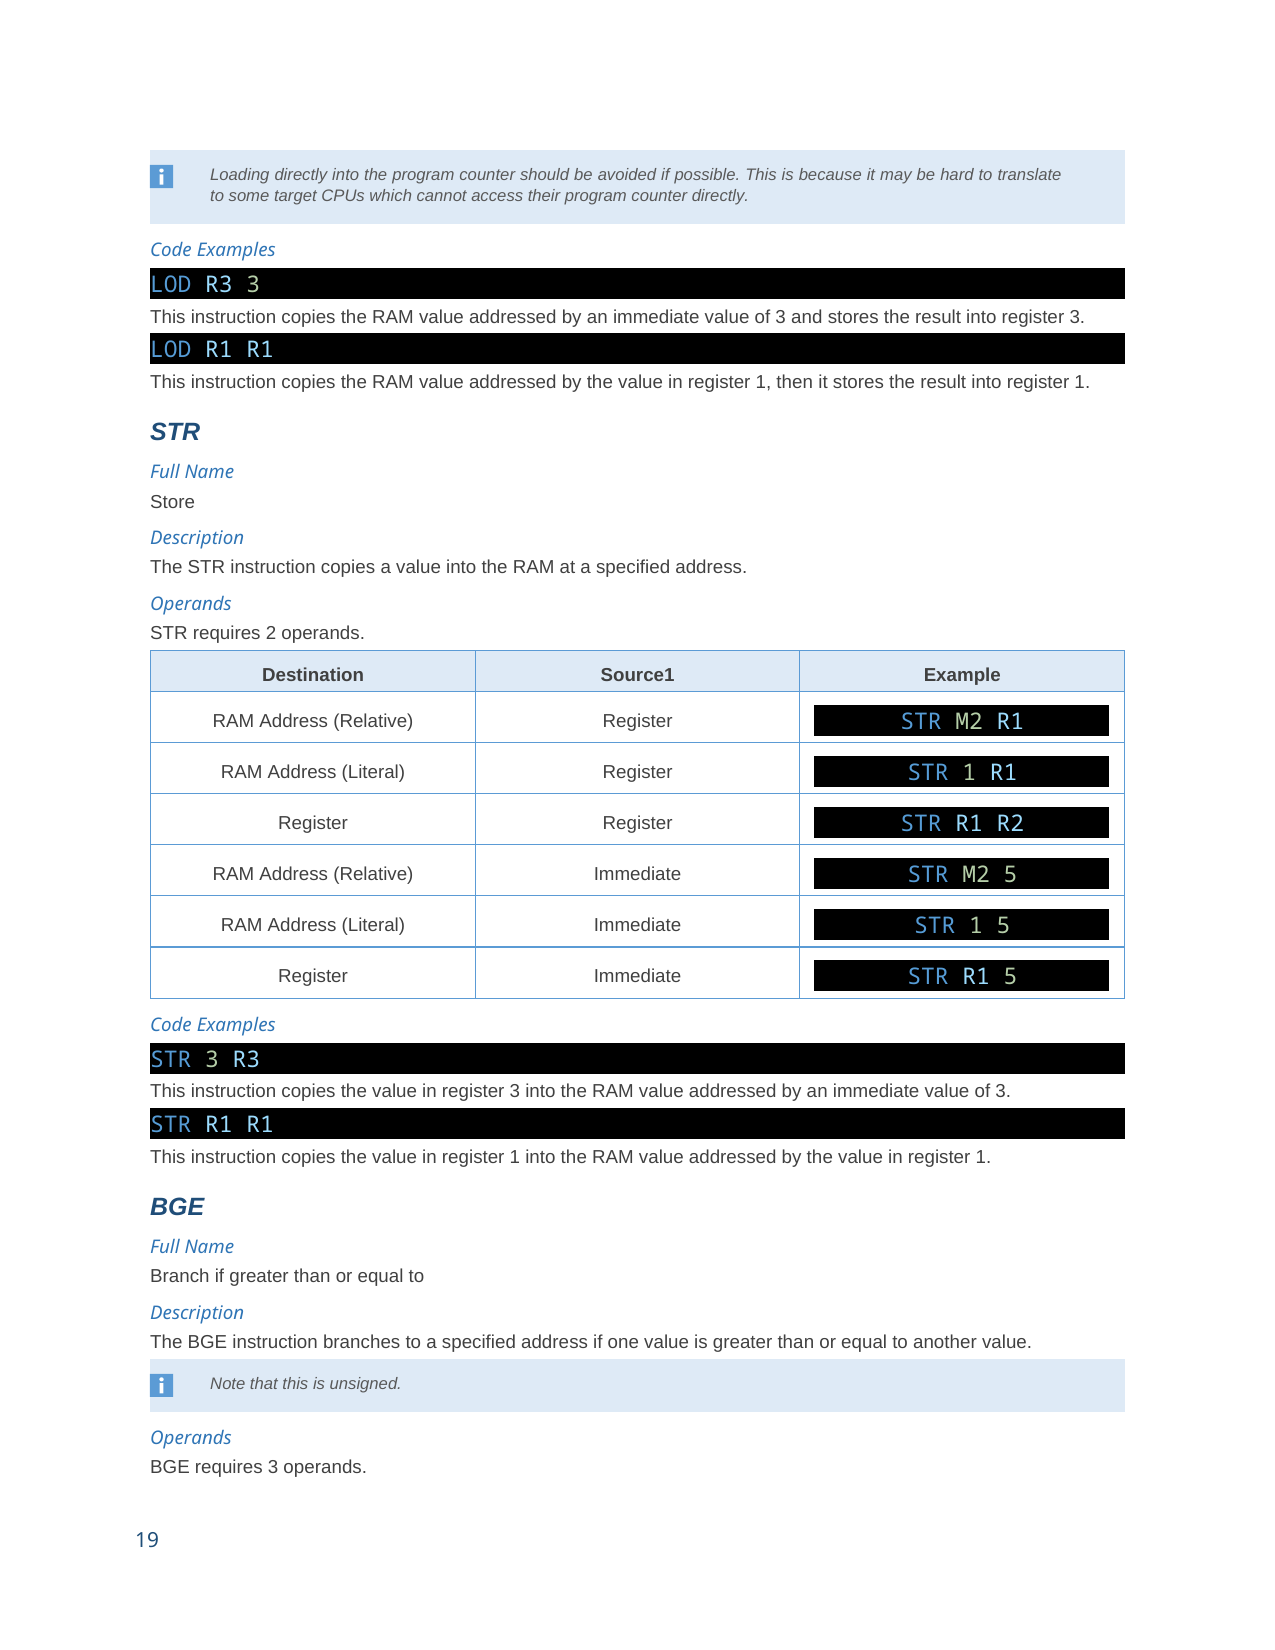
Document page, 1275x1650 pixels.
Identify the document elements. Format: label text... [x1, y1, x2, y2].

subtitle Full Name [150, 459, 1125, 484]
table_header Source1 [476, 651, 799, 691]
table_header Example [800, 651, 1124, 691]
subtitle STR [150, 417, 1125, 446]
table_cell RAM Address (Literal) [151, 743, 475, 793]
subtitle BGE [150, 1192, 1125, 1221]
table_cell Register [151, 948, 475, 997]
table_cell STR 1 5 [800, 896, 1124, 946]
table_cell RAM Address (Relative) [151, 845, 475, 895]
table_header Loading directly into the program counter should be avoided if possible. This is because it may be hard to translate to some target CPUs which cannot access their program counter directly. [210, 150, 1125, 224]
table_header [150, 1359, 210, 1412]
table_cell STR M2 5 [800, 845, 1124, 895]
text This instruction copies the RAM value addressed by an immediate value of 3 and stores the result into register 3. [150, 306, 1125, 327]
table_header [150, 150, 210, 224]
text STR 3 R3 [150, 1043, 1125, 1074]
text STR requires 2 operands. [150, 622, 1125, 644]
text Store [150, 490, 1125, 512]
table_header Note that this is unsigned. [210, 1359, 1125, 1412]
subtitle Code Examples [150, 1011, 1125, 1037]
text STR R1 R1 [150, 1108, 1125, 1139]
table_cell Immediate [476, 896, 799, 946]
text LOD R3 3 [150, 268, 1125, 299]
table_cell Immediate [476, 948, 799, 997]
table_cell Register [476, 794, 799, 844]
text This instruction copies the value in register 1 into the RAM value addressed by the value in register 1. [150, 1146, 1125, 1167]
text The STR instruction copies a value into the RAM at a specified address. [150, 556, 1125, 578]
table_cell RAM Address (Literal) [151, 896, 475, 946]
text This instruction copies the RAM value addressed by the value in register 1, then it stores the result into register 1. [150, 371, 1125, 392]
subtitle Description [150, 1299, 1125, 1325]
subtitle Code Examples [150, 236, 1125, 262]
table_header Destination [151, 651, 475, 691]
table_cell STR R1 5 [800, 948, 1124, 997]
text LOD R1 R1 [150, 333, 1125, 364]
table_cell STR M2 R1 [800, 692, 1124, 742]
text The BGE instruction branches to a specified address if one value is greater than or equal to another value. [150, 1331, 1125, 1353]
subtitle Full Name [150, 1233, 1125, 1259]
text Branch if greater than or equal to [150, 1265, 1125, 1287]
text BGE requires 3 operands. [150, 1456, 1125, 1477]
subtitle Description [150, 524, 1125, 550]
table_cell RAM Address (Relative) [151, 692, 475, 742]
subtitle Operands [150, 590, 1125, 616]
table_cell Immediate [476, 845, 799, 895]
table_cell Register [151, 794, 475, 844]
table_cell Register [476, 743, 799, 793]
subtitle Operands [150, 1424, 1125, 1449]
table_cell STR 1 R1 [800, 743, 1124, 793]
table_cell Register [476, 692, 799, 742]
text This instruction copies the value in register 3 into the RAM value addressed by an immediate value of 3. [150, 1080, 1125, 1102]
table_cell STR R1 R2 [800, 794, 1124, 844]
